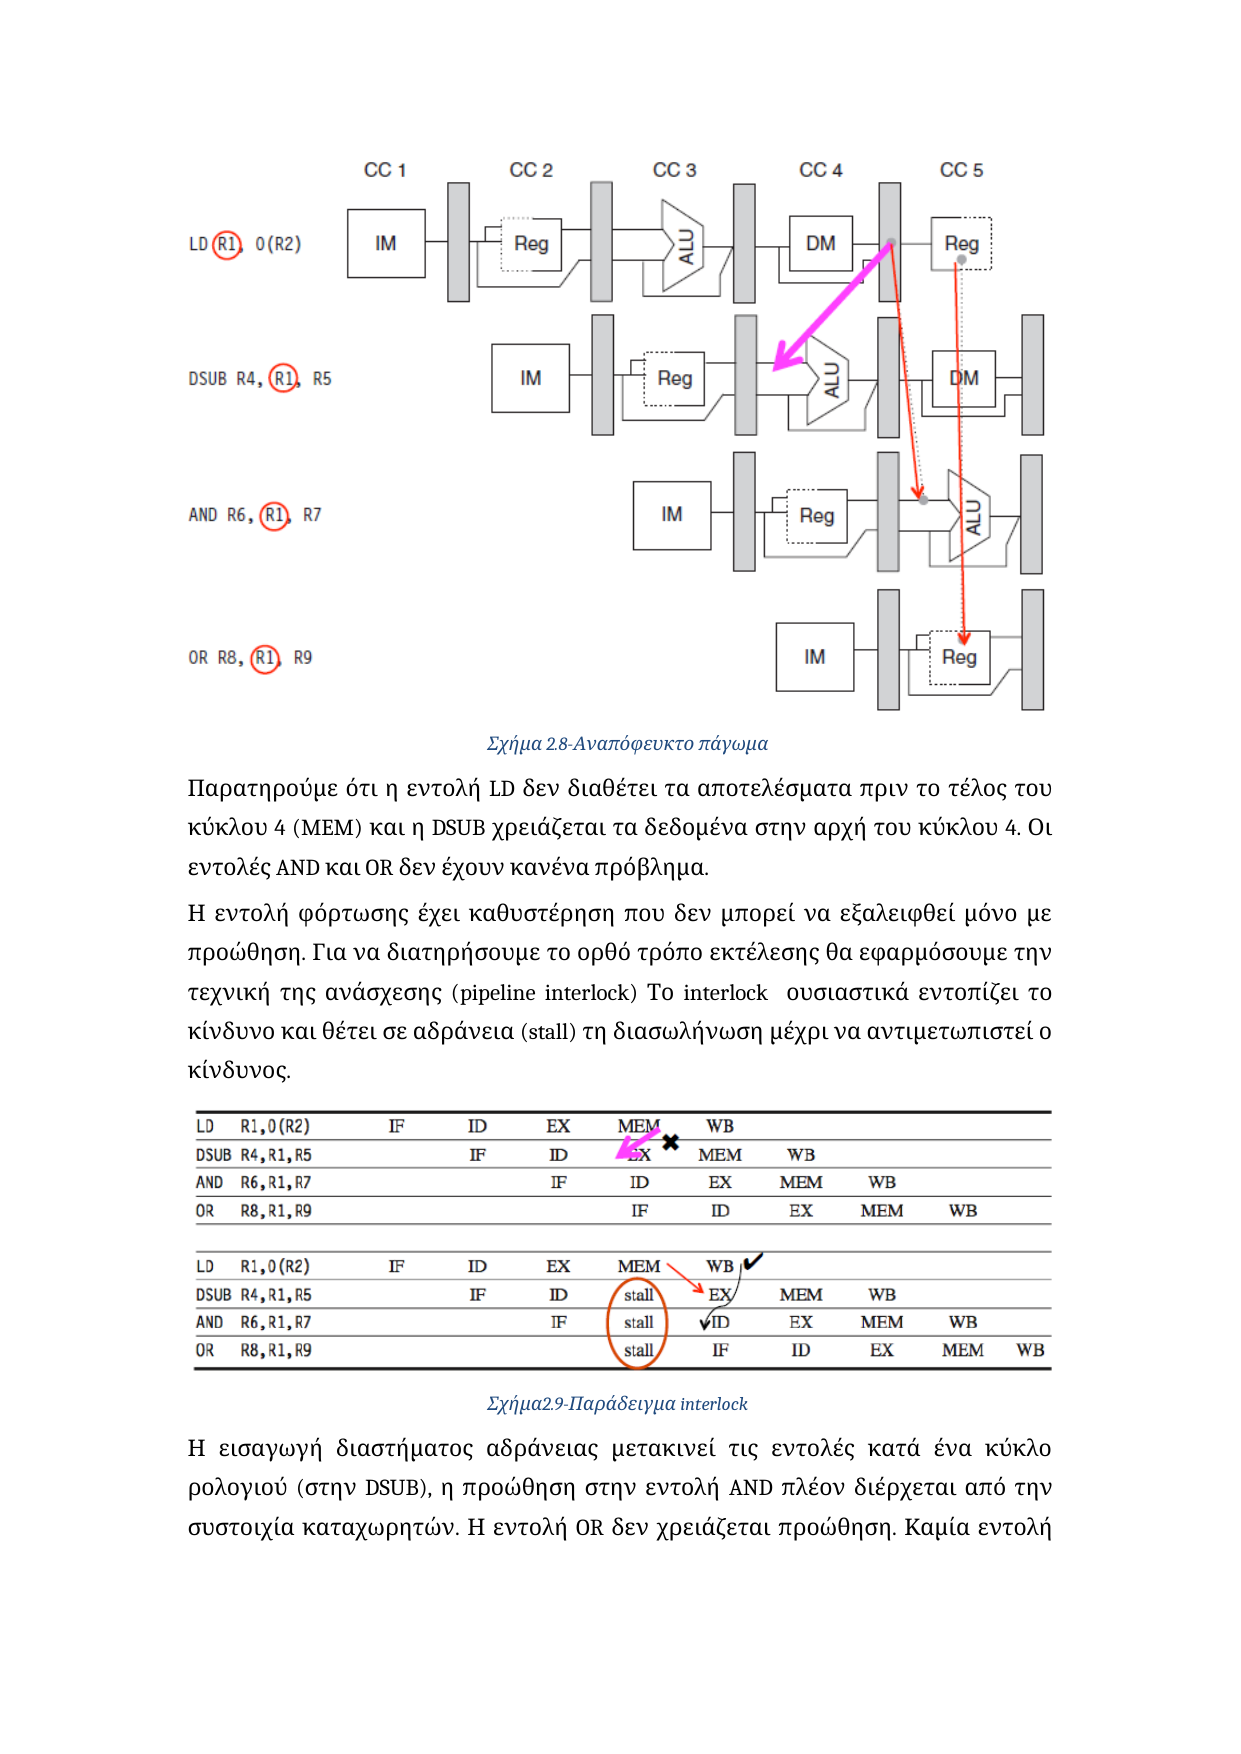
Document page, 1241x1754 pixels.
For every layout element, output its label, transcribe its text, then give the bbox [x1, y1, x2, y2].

text Σχήμα2.9-Παράδειγμα interlock [487, 1393, 1053, 1415]
text Σχήμα 2.8-Αναπόφευκτο πάγωμα [487, 733, 1053, 755]
text Παρατηρούμε ότι η εντολή LD δεν διαθέτει τα αποτελέσματα πριν το τέλος του κύκλου 4 (MEM) και η DSUB χρειάζεται τα δεδομένα στην αρχή του κύκλου 4. Οι εντολές AND και OR δεν έχουν κανένα πρόβλημα. [187, 776, 1053, 881]
text Η εντολή φόρτωσης έχει καθυστέρηση που δεν μπορεί να εξαλειφθεί μόνο με προώθηση. Για να διατηρήσουμε το ορθό τρόπο εκτέλεσης θα εφαρμόσουμε την τεχνική της ανάσχεσης (pipeline interlock) Το interlock ουσιαστικά εντοπίζει το κίνδυνο και θέτει σε αδράνεια (stall) τη διασωλήνωση μέχρι να αντιμετωπιστεί ο κίνδυνος. [187, 900, 1053, 1085]
